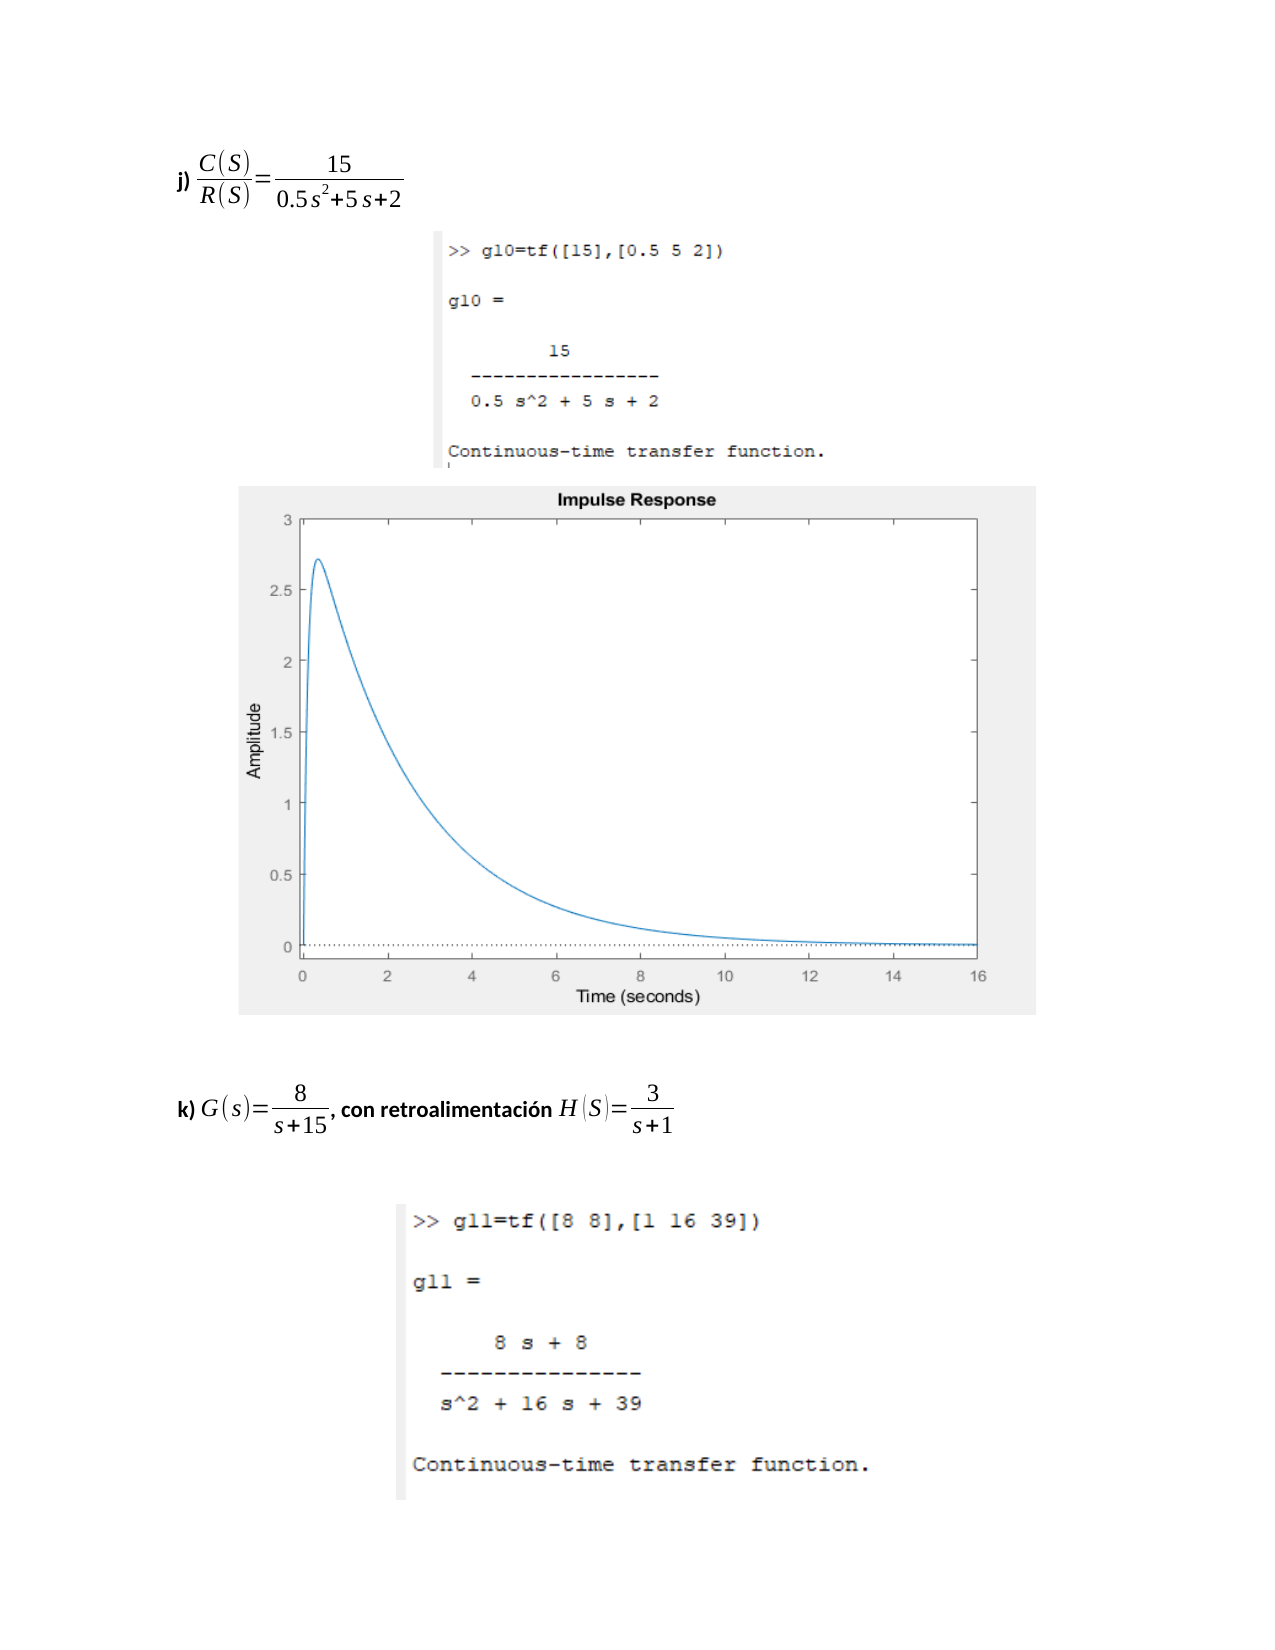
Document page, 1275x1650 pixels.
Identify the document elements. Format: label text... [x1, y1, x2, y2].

picture [396, 1204, 879, 1500]
text j) [177, 148, 1098, 212]
picture [238, 486, 1037, 1015]
picture [433, 231, 842, 468]
text k) , con retroalimentación [177, 1080, 1098, 1139]
